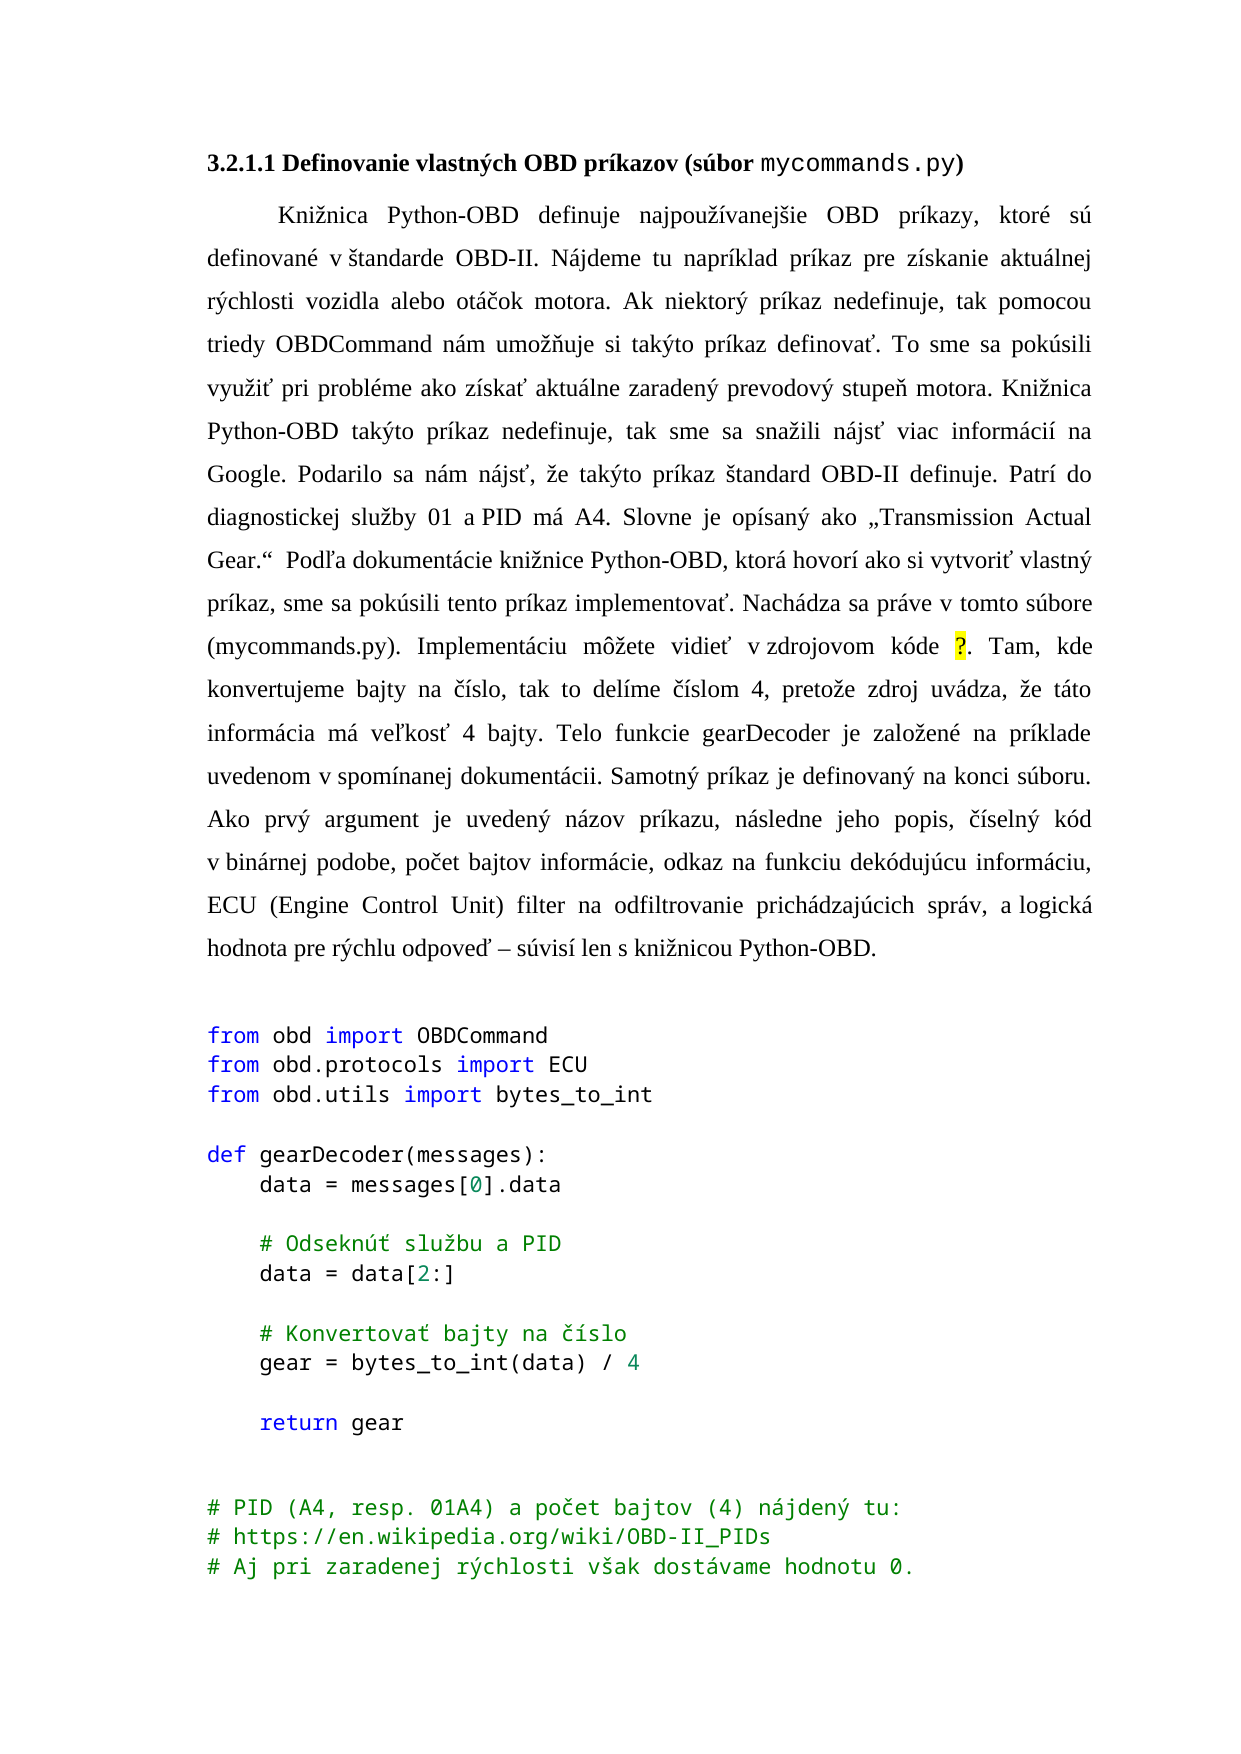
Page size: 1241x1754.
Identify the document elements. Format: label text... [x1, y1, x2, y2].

text return gear [207, 1407, 1092, 1437]
text from obd import OBDCommand [207, 1019, 1092, 1049]
text # Konvertovať bajty na číslo [207, 1317, 1092, 1347]
text # PID (A4, resp. 01A4) a počet bajtov (4) nájdený tu: [207, 1491, 1092, 1521]
subtitle 3.2.1.1 Definovanie vlastných OBD príkazov (súbor mycommands.py) [207, 148, 1092, 178]
text Knižnica Python-OBD definuje najpoužívanejšie OBD príkazy, ktoré sú definované v štandarde OBD-II. Nájdeme tu napríklad príkaz pre získanie aktuálnej rýchlosti vozidla alebo otáčok motora. Ak niektorý príkaz nedefinuje, tak pomocou triedy OBDCommand nám umožňuje si takýto príkaz definovať. To sme sa pokúsili využiť pri probléme ako získať aktuálne zaradený prevodový stupeň motora. Knižnica Python-OBD takýto príkaz nedefinuje, tak sme sa snažili nájsť viac informácií na Google. Podarilo sa nám nájsť, že takýto príkaz štandard OBD-II definuje. Patrí do diagnostickej služby 01 a PID má A4. Slovne je opísaný ako „Transmission Actual Gear.“ Podľa dokumentácie knižnice Python-OBD, ktorá hovorí ako si vytvoriť vlastný príkaz, sme sa pokúsili tento príkaz implementovať. Nachádza sa práve v tomto súbore (mycommands.py). Implementáciu môžete vidieť v zdrojovom kóde ?. Tam, kde konvertujeme bajty na číslo, tak to delíme číslom 4, pretože zdroj uvádza, že táto informácia má veľkosť 4 bajty. Telo funkcie gearDecoder je založené na príklade uvedenom v spomínanej dokumentácii. Samotný príkaz je definovaný na konci súboru. Ako prvý argument je uvedený názov príkazu, následne jeho popis, číselný kód v binárnej podobe, počet bajtov informácie, odkaz na funkciu dekódujúcu informáciu, ECU (Engine Control Unit) filter na odfiltrovanie prichádzajúcich správ, a logická hodnota pre rýchlu odpoveď – súvisí len s knižnicou Python-OBD. [207, 200, 1092, 962]
text data = messages[0].data [207, 1168, 1092, 1198]
text # Aj pri zaradenej rýchlosti však dostávame hodnotu 0. [207, 1551, 1092, 1581]
text gear = bytes_to_int(data) / 4 [207, 1347, 1092, 1377]
text # https://en.wikipedia.org/wiki/OBD-II_PIDs [207, 1521, 1092, 1551]
text def gearDecoder(messages): [207, 1139, 1092, 1168]
text from obd.protocols import ECU [207, 1049, 1092, 1079]
text # Odseknúť službu a PID [207, 1228, 1092, 1258]
text data = data[2:] [207, 1258, 1092, 1288]
text from obd.utils import bytes_to_int [207, 1079, 1092, 1109]
